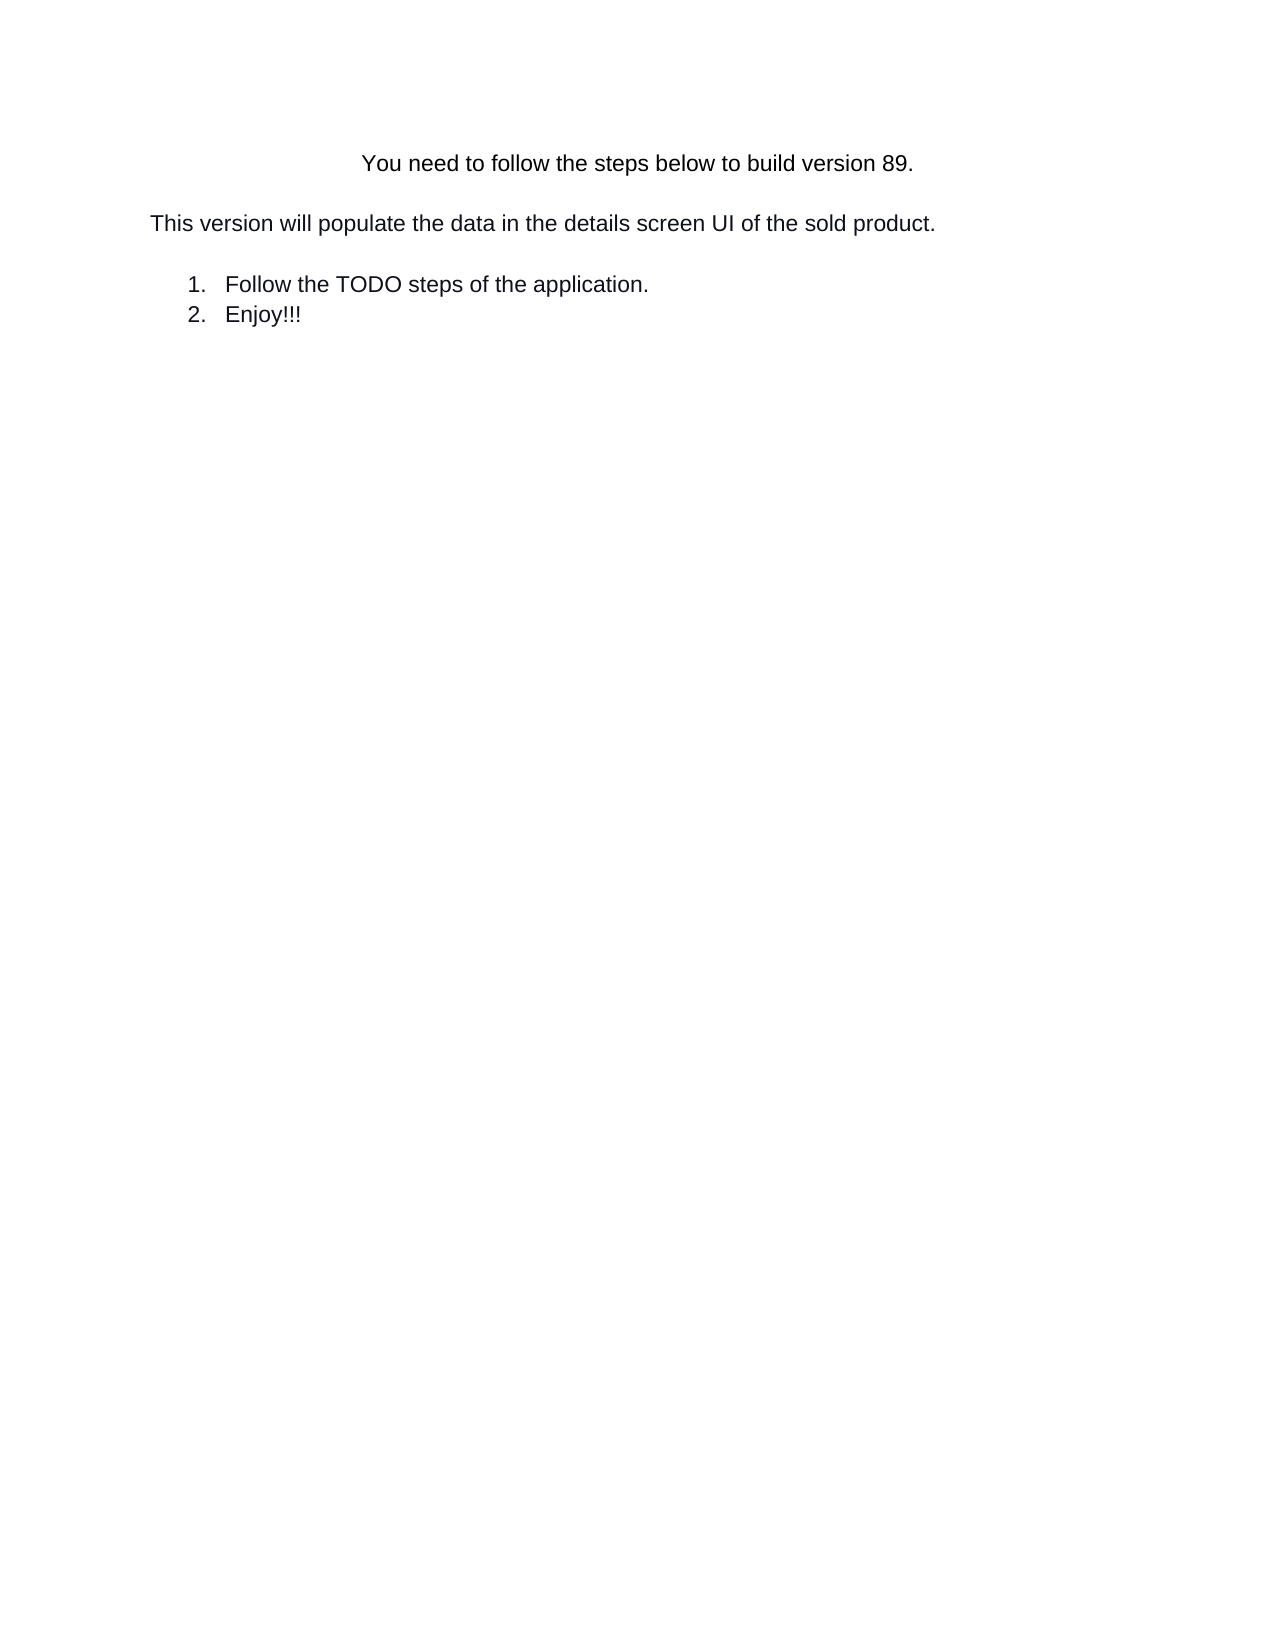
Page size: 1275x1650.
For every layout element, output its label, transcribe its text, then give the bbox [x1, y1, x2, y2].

text This version will populate the data in the details screen UI of the sold product. [150, 210, 1125, 237]
list Enjoy!!! [187, 301, 1125, 327]
list Follow the TODO steps of the application. [187, 271, 1125, 297]
text You need to follow the steps below to build version 89. [150, 150, 1125, 176]
